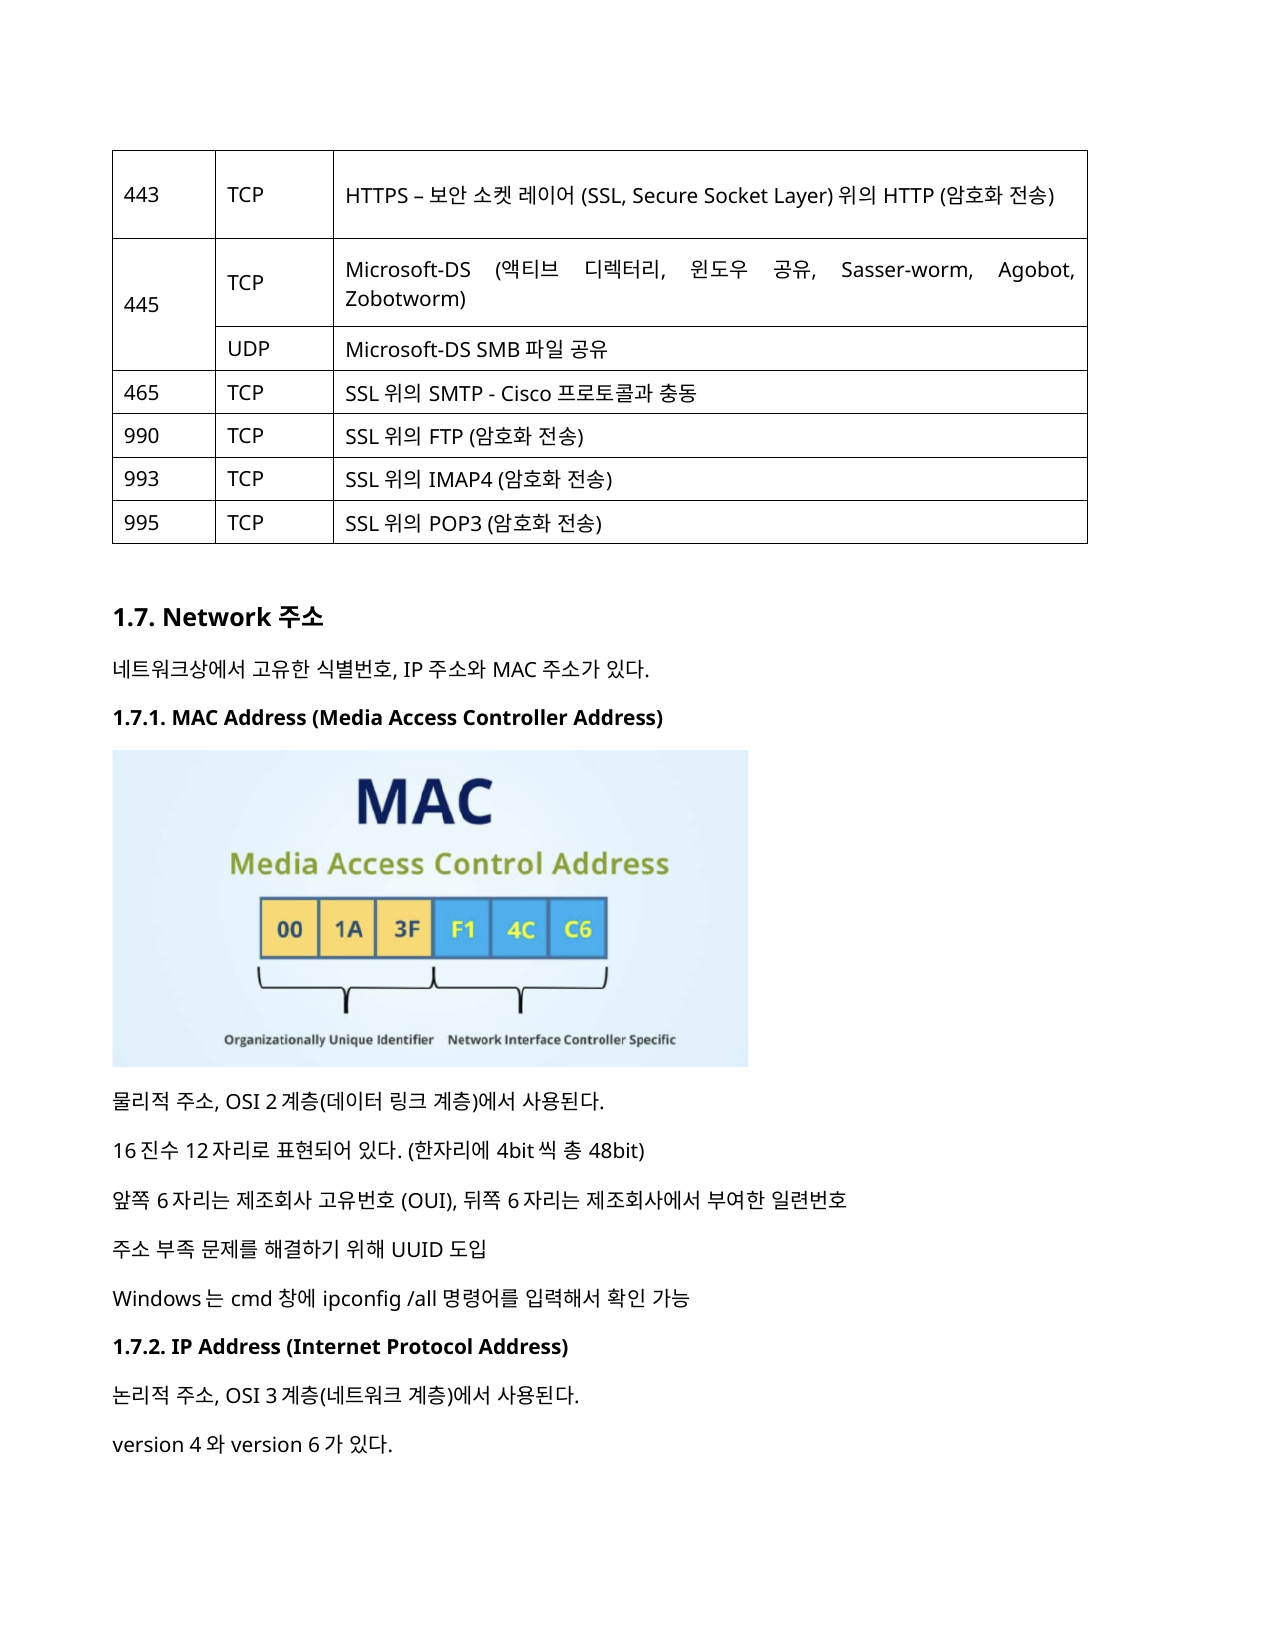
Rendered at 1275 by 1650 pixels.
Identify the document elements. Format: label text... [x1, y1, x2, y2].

table_cell 990 [113, 414, 215, 457]
subtitle 1.7. Network 주소 [112, 598, 1162, 634]
table_cell TCP [216, 501, 333, 543]
table_cell Microsoft-DS SMB 파일 공유 [334, 327, 1087, 370]
table_cell TCP [216, 414, 333, 457]
table_cell HTTPS – 보안 소켓 레이어 (SSL, Secure Socket Layer) 위의 HTTP (암호화 전송) [334, 151, 1087, 238]
table_cell SSL 위의 POP3 (암호화 전송) [334, 501, 1087, 543]
table_cell TCP [216, 151, 333, 238]
text 논리적 주소, OSI 3계층(네트워크 계층)에서 사용된다. [112, 1379, 1162, 1409]
text 앞쪽 6자리는 제조회사 고유번호 (OUI), 뒤쪽 6자리는 제조회사에서 부여한 일련번호 [112, 1184, 1162, 1214]
table_cell 443 [113, 151, 215, 238]
table_cell 445 [113, 239, 215, 370]
table_cell SSL 위의 IMAP4 (암호화 전송) [334, 458, 1087, 500]
table_cell TCP [216, 371, 333, 413]
table_cell Microsoft-DS (액티브 디렉터리, 윈도우 공유, Sasser-worm, Agobot, Zobotworm) [334, 239, 1087, 326]
table_cell 995 [113, 501, 215, 543]
text Windows는 cmd 창에 ipconfig /all 명령어를 입력해서 확인 가능 [112, 1283, 1162, 1313]
picture [112, 750, 749, 1067]
table_cell UDP [216, 327, 333, 370]
text 주소 부족 문제를 해결하기 위해 UUID 도입 [112, 1233, 1162, 1263]
text 물리적 주소, OSI 2계층(데이터 링크 계층)에서 사용된다. [112, 1085, 1162, 1115]
table_cell SSL 위의 SMTP - Cisco 프로토콜과 충동 [334, 371, 1087, 413]
table_cell 993 [113, 458, 215, 500]
text 1.7.2. IP Address (Internet Protocol Address) [112, 1332, 1162, 1360]
text 네트워크상에서 고유한 식별번호, IP 주소와 MAC 주소가 있다. [112, 653, 1162, 684]
table_cell TCP [216, 239, 333, 326]
text version 4와 version 6가 있다. [112, 1429, 1162, 1459]
table_cell 465 [113, 371, 215, 413]
table_cell SSL 위의 FTP (암호화 전송) [334, 414, 1087, 457]
text 16진수 12자리로 표현되어 있다. (한자리에 4bit씩 총 48bit) [112, 1134, 1162, 1165]
text 1.7.1. MAC Address (Media Access Controller Address) [112, 703, 1162, 731]
table_cell TCP [216, 458, 333, 500]
